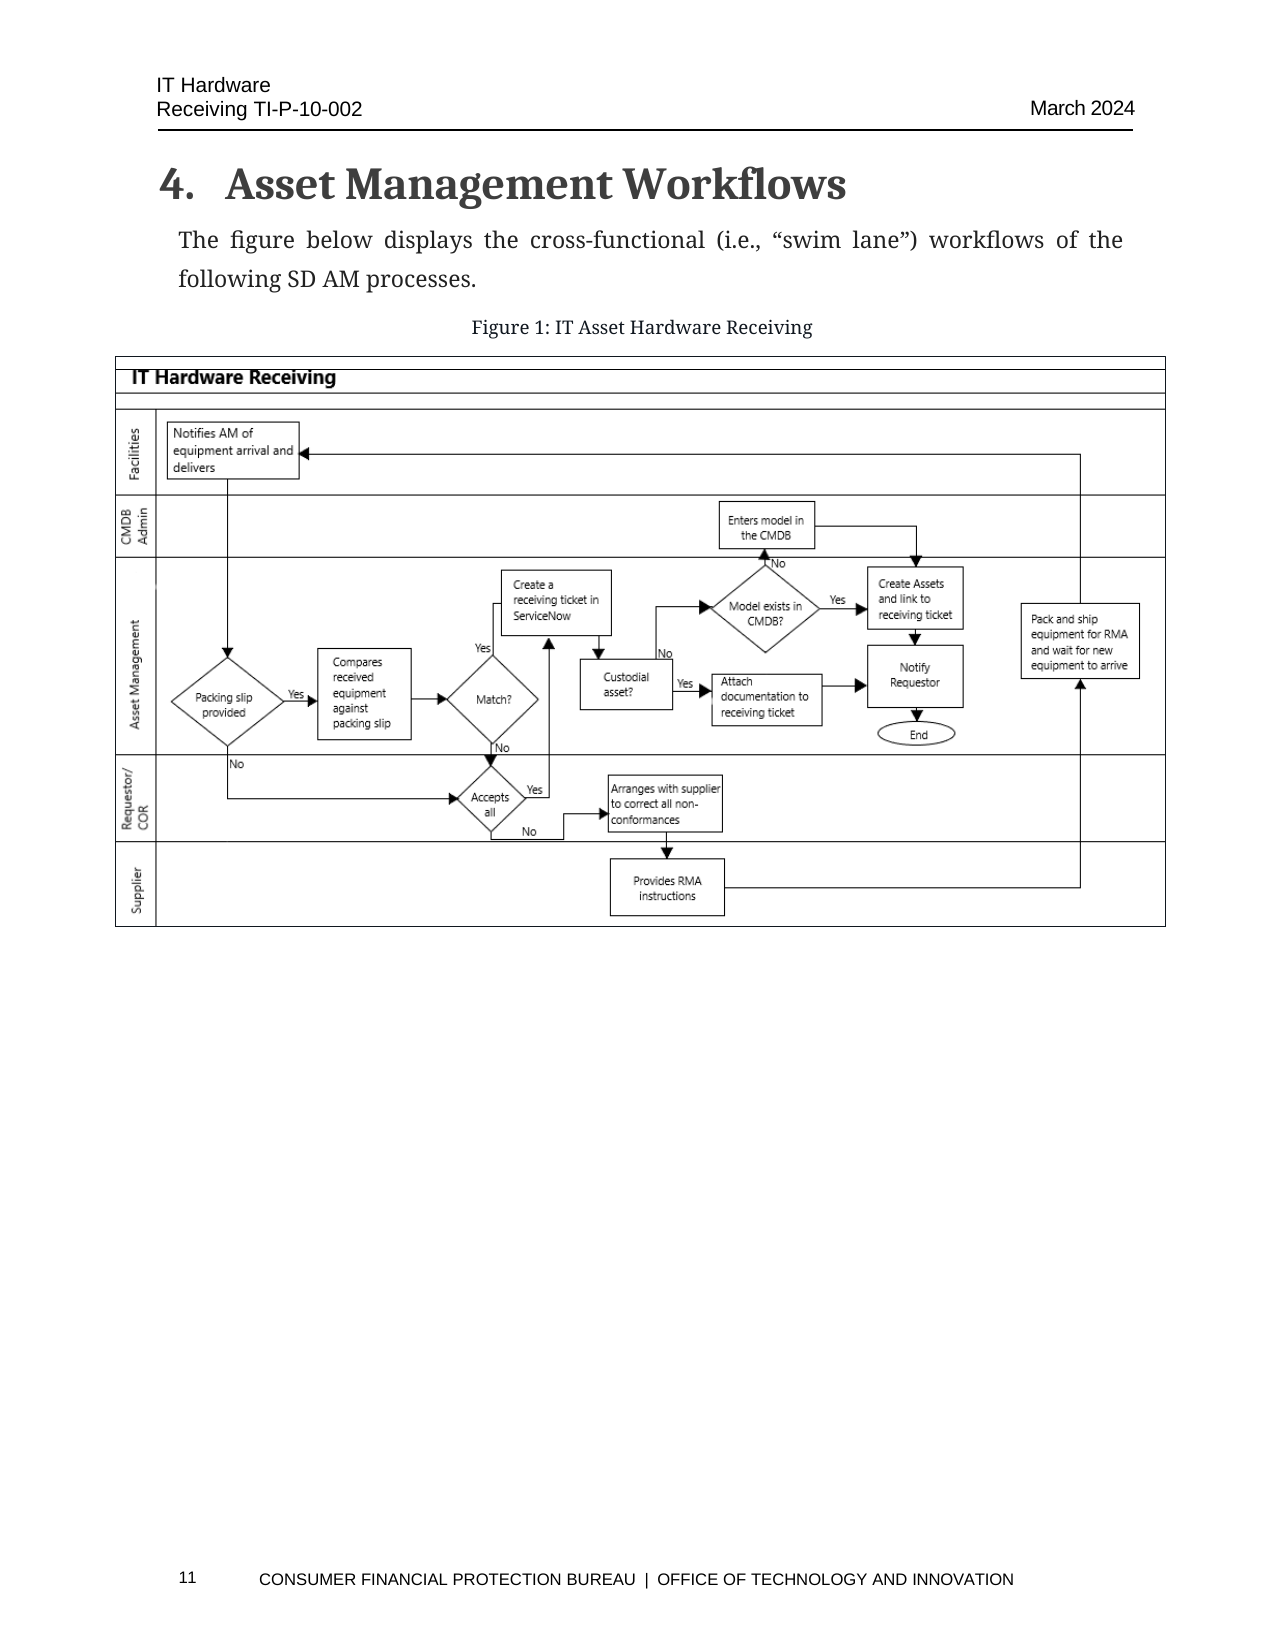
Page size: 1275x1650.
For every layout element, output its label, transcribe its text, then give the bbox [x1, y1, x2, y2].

subtitle Asset Management Workflows [159, 158, 984, 211]
picture [116, 370, 1165, 926]
text The figure below displays the cross-functional (i.e., “swim lane”) workflows of the following SD AM processes. [178, 224, 1125, 294]
text Figure 1: IT Asset Hardware Receiving [150, 314, 1134, 340]
